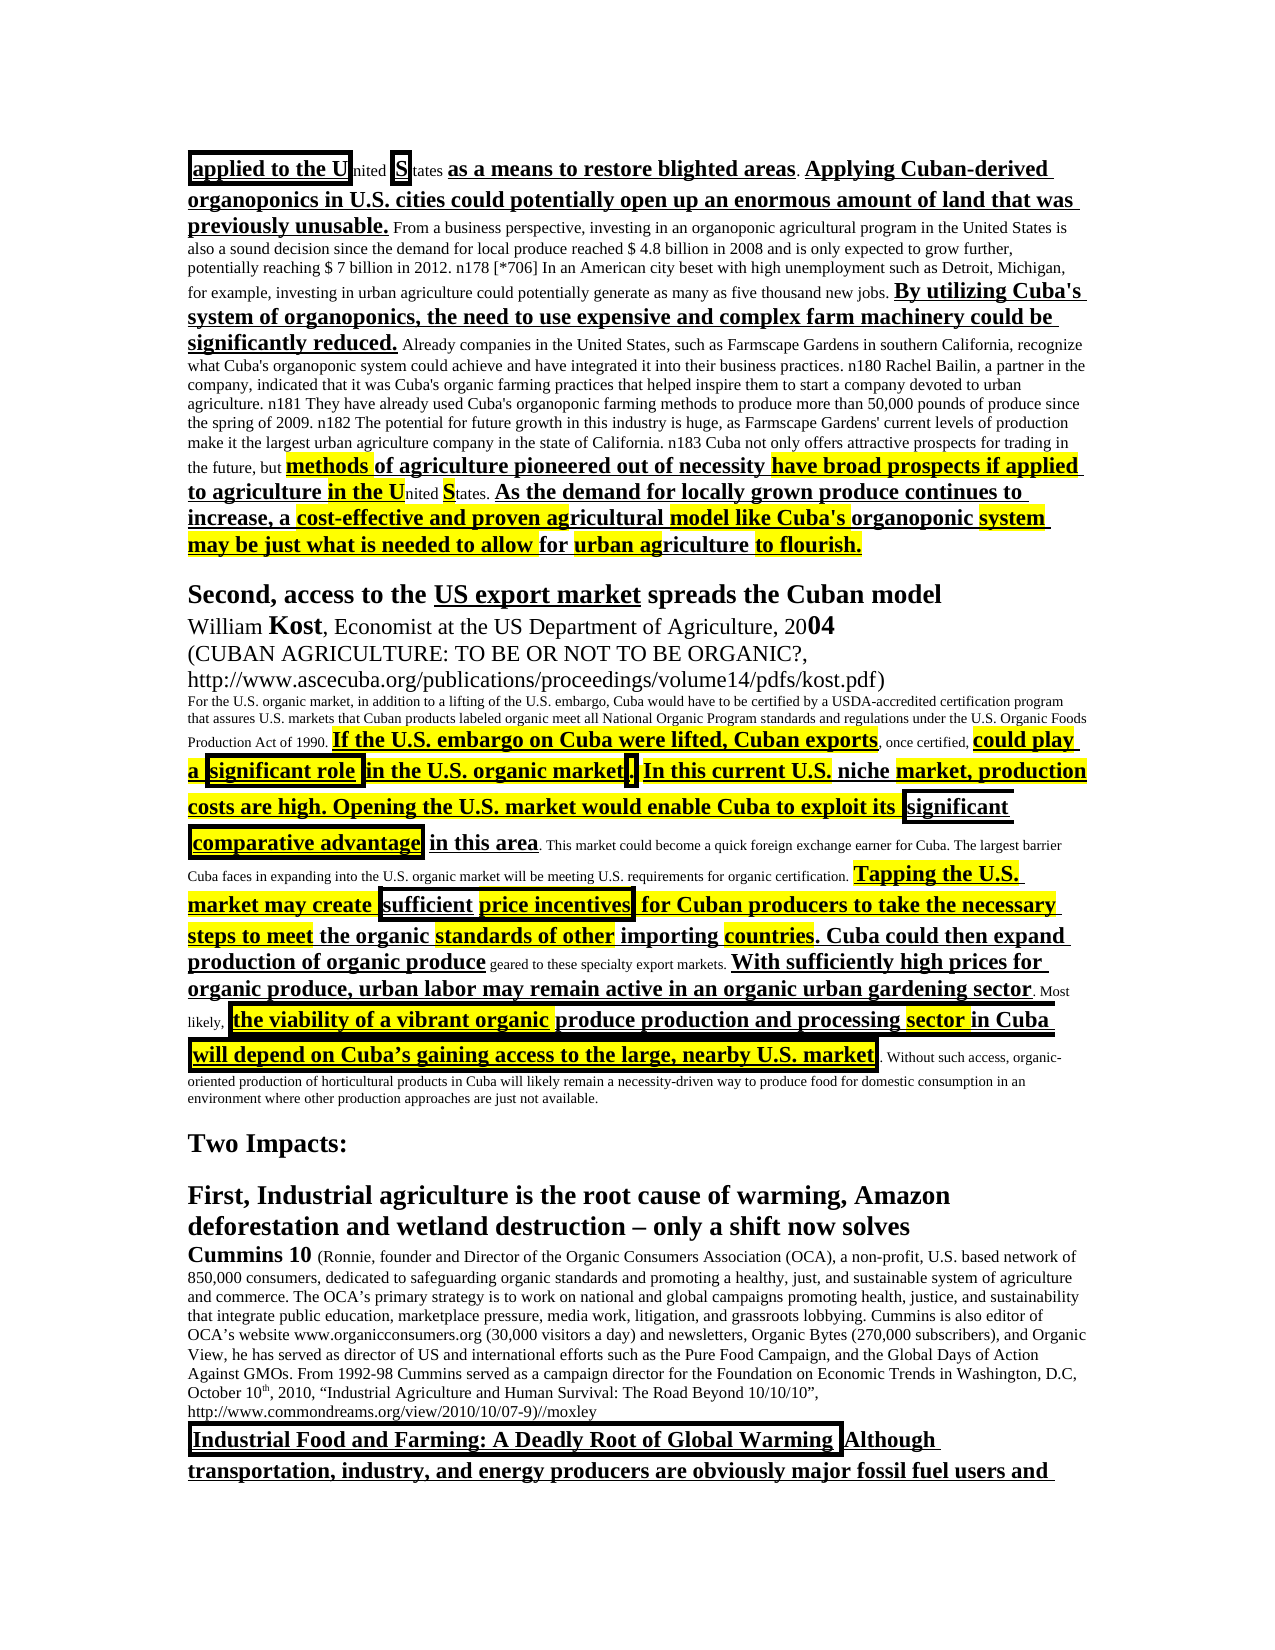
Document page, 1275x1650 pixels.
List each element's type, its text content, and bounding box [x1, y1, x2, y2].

subtitle Two Impacts: [187, 1127, 1087, 1158]
text For the U.S. organic market, in addition to a lifting of the U.S. embargo, Cuba would have to be certified by a USDA-accredited certification program that assures U.S. markets that Cuban products labeled organic meet all National Organic Program standards and regulations under the U.S. Organic Foods Production Act of 1990. If the U.S. embargo on Cuba were lifted, Cuban exports, once certified, could play a significant role in the U.S. organic market. In this current U.S. niche market, production costs are high. Opening the U.S. market would enable Cuba to exploit its significant comparative advantage in this area. This market could become a quick foreign exchange earner for Cuba. The largest barrier Cuba faces in expanding into the U.S. organic market will be meeting U.S. requirements for organic certification. Tapping the U.S. market may create sufficient price incentives for Cuban producers to take the necessary steps to meet the organic standards of other importing countries. Cuba could then expand production of organic produce geared to these specialty export markets. With sufficiently high prices for organic produce, urban labor may remain active in an organic urban gardening sector. Most likely, the viability of a vibrant organic produce production and processing sector in Cuba will depend on Cuba’s gaining access to the large, nearby U.S. market. Without such access, organic-oriented production of horticultural products in Cuba will likely remain a necessity-driven way to produce food for domestic consumption in an environment where other production approaches are just not available. [187, 781, 1087, 1106]
subtitle First, Industrial agriculture is the root cause of warming, Amazon deforestation and wetland destruction – only a shift now solves [187, 1179, 1087, 1241]
subtitle Second, access to the US export market spreads the Cuban model [187, 578, 1087, 609]
text (CUBAN AGRICULTURE: TO BE OR NOT TO BE ORGANIC?, http://www.ascecuba.org/publications/proceedings/volume14/pdfs/kost.pdf) [187, 640, 1087, 693]
text William Kost, Economist at the US Department of Agriculture, 2004 [187, 609, 1087, 640]
text Cummins 10 (Ronnie, founder and Director of the Organic Consumers Association (OCA), a non-profit, U.S. based network of 850,000 consumers, dedicated to safeguarding organic standards and promoting a healthy, just, and sustainable system of agriculture and commerce. The OCA’s primary strategy is to work on national and global campaigns promoting health, justice, and sustainability that integrate public education, marketplace pressure, media work, litigation, and grassroots lobbying. Cummins is also editor of OCA’s website www.organicconsumers.org (30,000 visitors a day) and newsletters, Organic Bytes (270,000 subscribers), and Organic View, he has served as director of US and international efforts such as the Pure Food Campaign, and the Global Days of Action Against GMOs. From 1992-98 Cummins served as a campaign director for the Foundation on Economic Trends in Washington, D.C, October 10th, 2010, “Industrial Agriculture and Human Survival: The Road Beyond 10/10/10”, http://www.commondreams.org/view/2010/10/07-9)//moxley [187, 1241, 1087, 1421]
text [187, 150, 1087, 557]
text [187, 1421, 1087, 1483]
